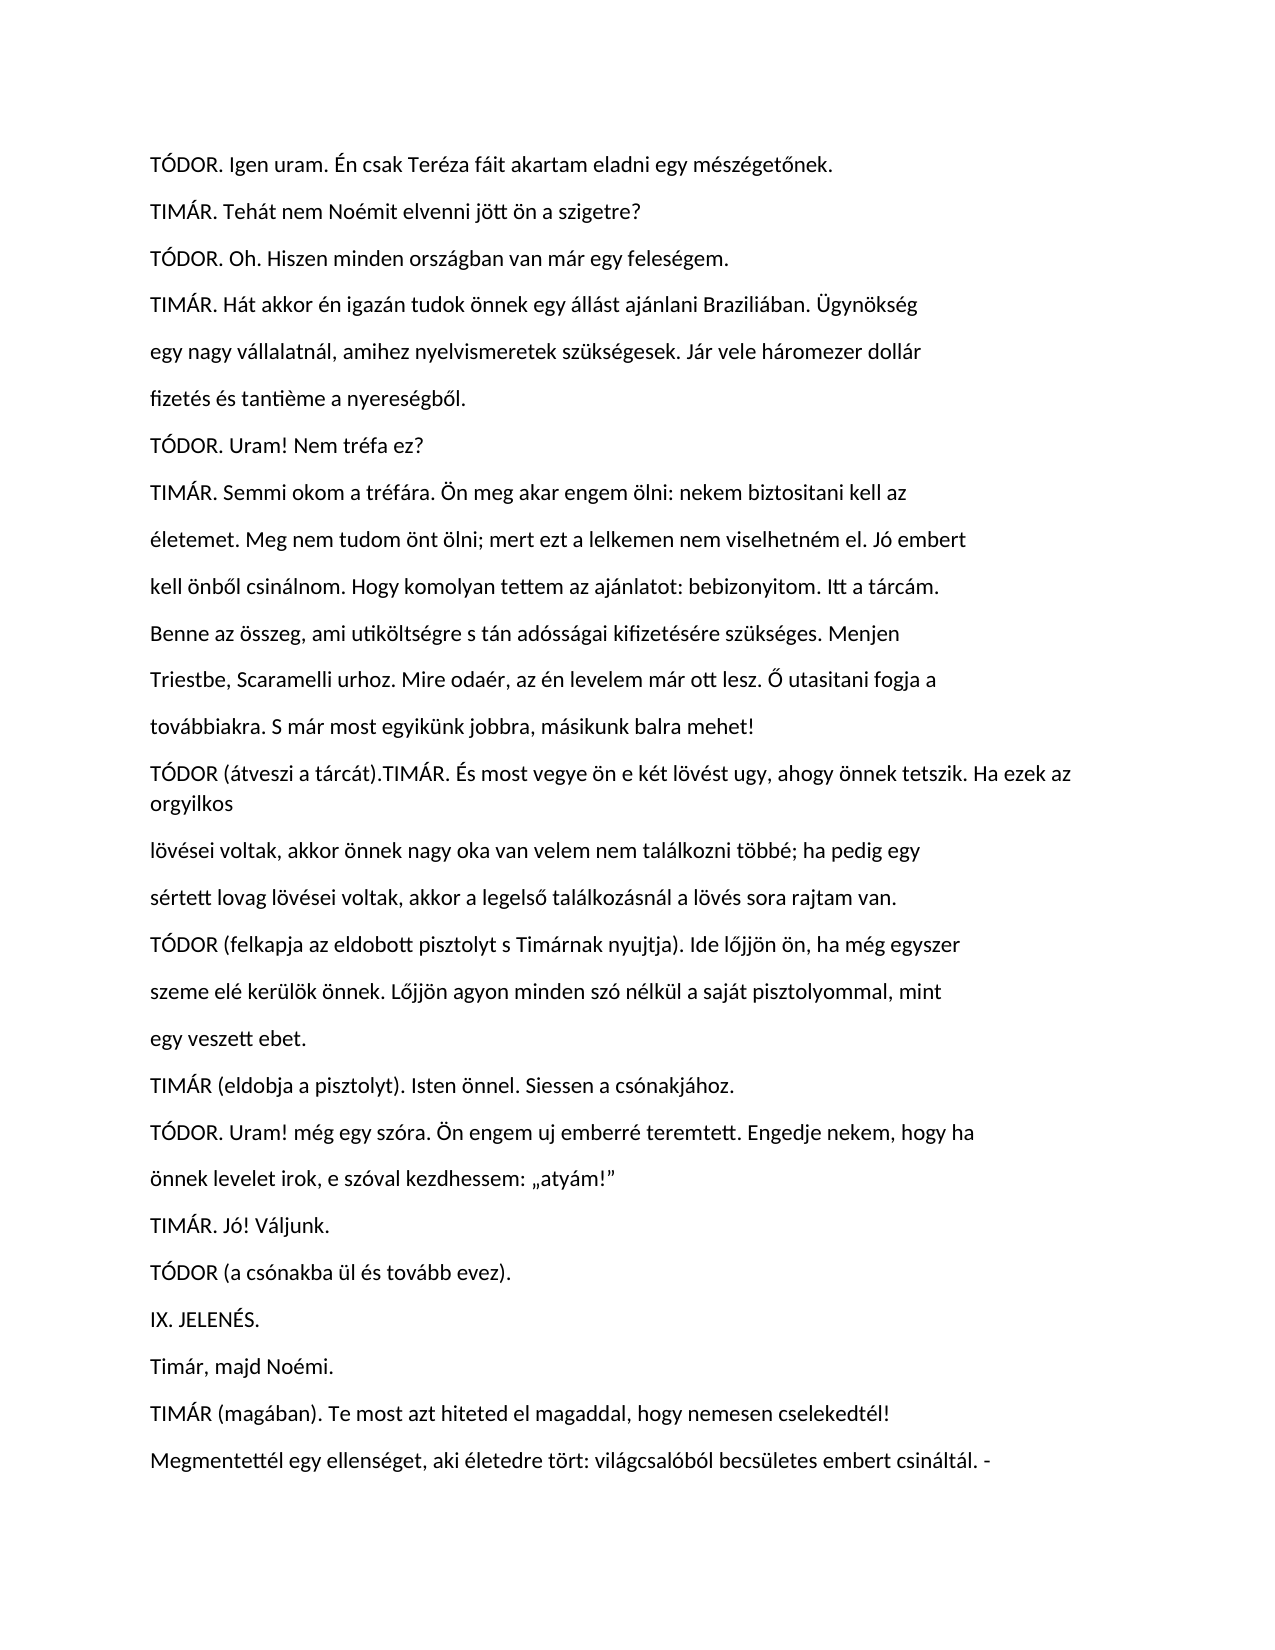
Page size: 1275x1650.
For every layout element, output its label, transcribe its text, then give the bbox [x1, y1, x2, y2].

text egy nagy vállalatnál, amihez nyelvismeretek szükségesek. Jár vele háromezer dollár [150, 337, 1125, 366]
text TÓDOR (átveszi a tárcát).TIMÁR. És most vegye ön e két lövést ugy, ahogy önnek tetszik. Ha ezek az orgyilkos [150, 759, 1125, 818]
text továbbiakra. S már most egyikünk jobbra, másikunk balra mehet! [150, 712, 1125, 741]
text TÓDOR. Oh. Hiszen minden országban van már egy feleségem. [150, 244, 1125, 272]
text szeme elé kerülök önnek. Lőjjön agyon minden szó nélkül a saját pisztolyommal, mint [150, 977, 1125, 1005]
text egy veszett ebet. [150, 1024, 1125, 1052]
text lövései voltak, akkor önnek nagy oka van velem nem találkozni többé; ha pedig egy [150, 836, 1125, 864]
text fizetés és tantième a nyereségből. [150, 384, 1125, 412]
text önnek levelet irok, e szóval kezdhessem: „atyám!” [150, 1164, 1125, 1193]
text TIMÁR (magában). Te most azt hiteted el magaddal, hogy nemesen cselekedtél! [150, 1399, 1125, 1427]
text TIMÁR. Jó! Váljunk. [150, 1211, 1125, 1239]
text kell önből csinálnom. Hogy komolyan tettem az ajánlatot: bebizonyitom. Itt a tárcám. [150, 572, 1125, 600]
text IX. JELENÉS. [150, 1305, 1125, 1333]
text TIMÁR. Semmi okom a tréfára. Ön meg akar engem ölni: nekem biztositani kell az [150, 478, 1125, 506]
text TÓDOR. Uram! Nem tréfa ez? [150, 431, 1125, 459]
text életemet. Meg nem tudom önt ölni; mert ezt a lelkemen nem viselhetném el. Jó embert [150, 525, 1125, 553]
text Triestbe, Scaramelli urhoz. Mire odaér, az én levelem már ott lesz. Ő utasitani fogja a [150, 666, 1125, 694]
text TÓDOR. Uram! még egy szóra. Ön engem uj emberré teremtett. Engedje nekem, hogy ha [150, 1118, 1125, 1146]
text TÓDOR (a csónakba ül és tovább evez). [150, 1258, 1125, 1286]
text TIMÁR. Tehát nem Noémit elvenni jött ön a szigetre? [150, 197, 1125, 225]
text Megmentettél egy ellenséget, aki életedre tört: világcsalóból becsületes embert csináltál. - [150, 1446, 1125, 1474]
text TIMÁR (eldobja a pisztolyt). Isten önnel. Siessen a csónakjához. [150, 1071, 1125, 1099]
text TIMÁR. Hát akkor én igazán tudok önnek egy állást ajánlani Braziliában. Ügynökség [150, 291, 1125, 319]
text Benne az összeg, ami utiköltségre s tán adósságai kifizetésére szükséges. Menjen [150, 619, 1125, 647]
text Timár, majd Noémi. [150, 1352, 1125, 1380]
text TÓDOR (felkapja az eldobott pisztolyt s Timárnak nyujtja). Ide lőjjön ön, ha még egyszer [150, 930, 1125, 958]
text TÓDOR. Igen uram. Én csak Teréza fáit akartam eladni egy mészégetőnek. [150, 150, 1125, 178]
text sértett lovag lövései voltak, akkor a legelső találkozásnál a lövés sora rajtam van. [150, 883, 1125, 911]
